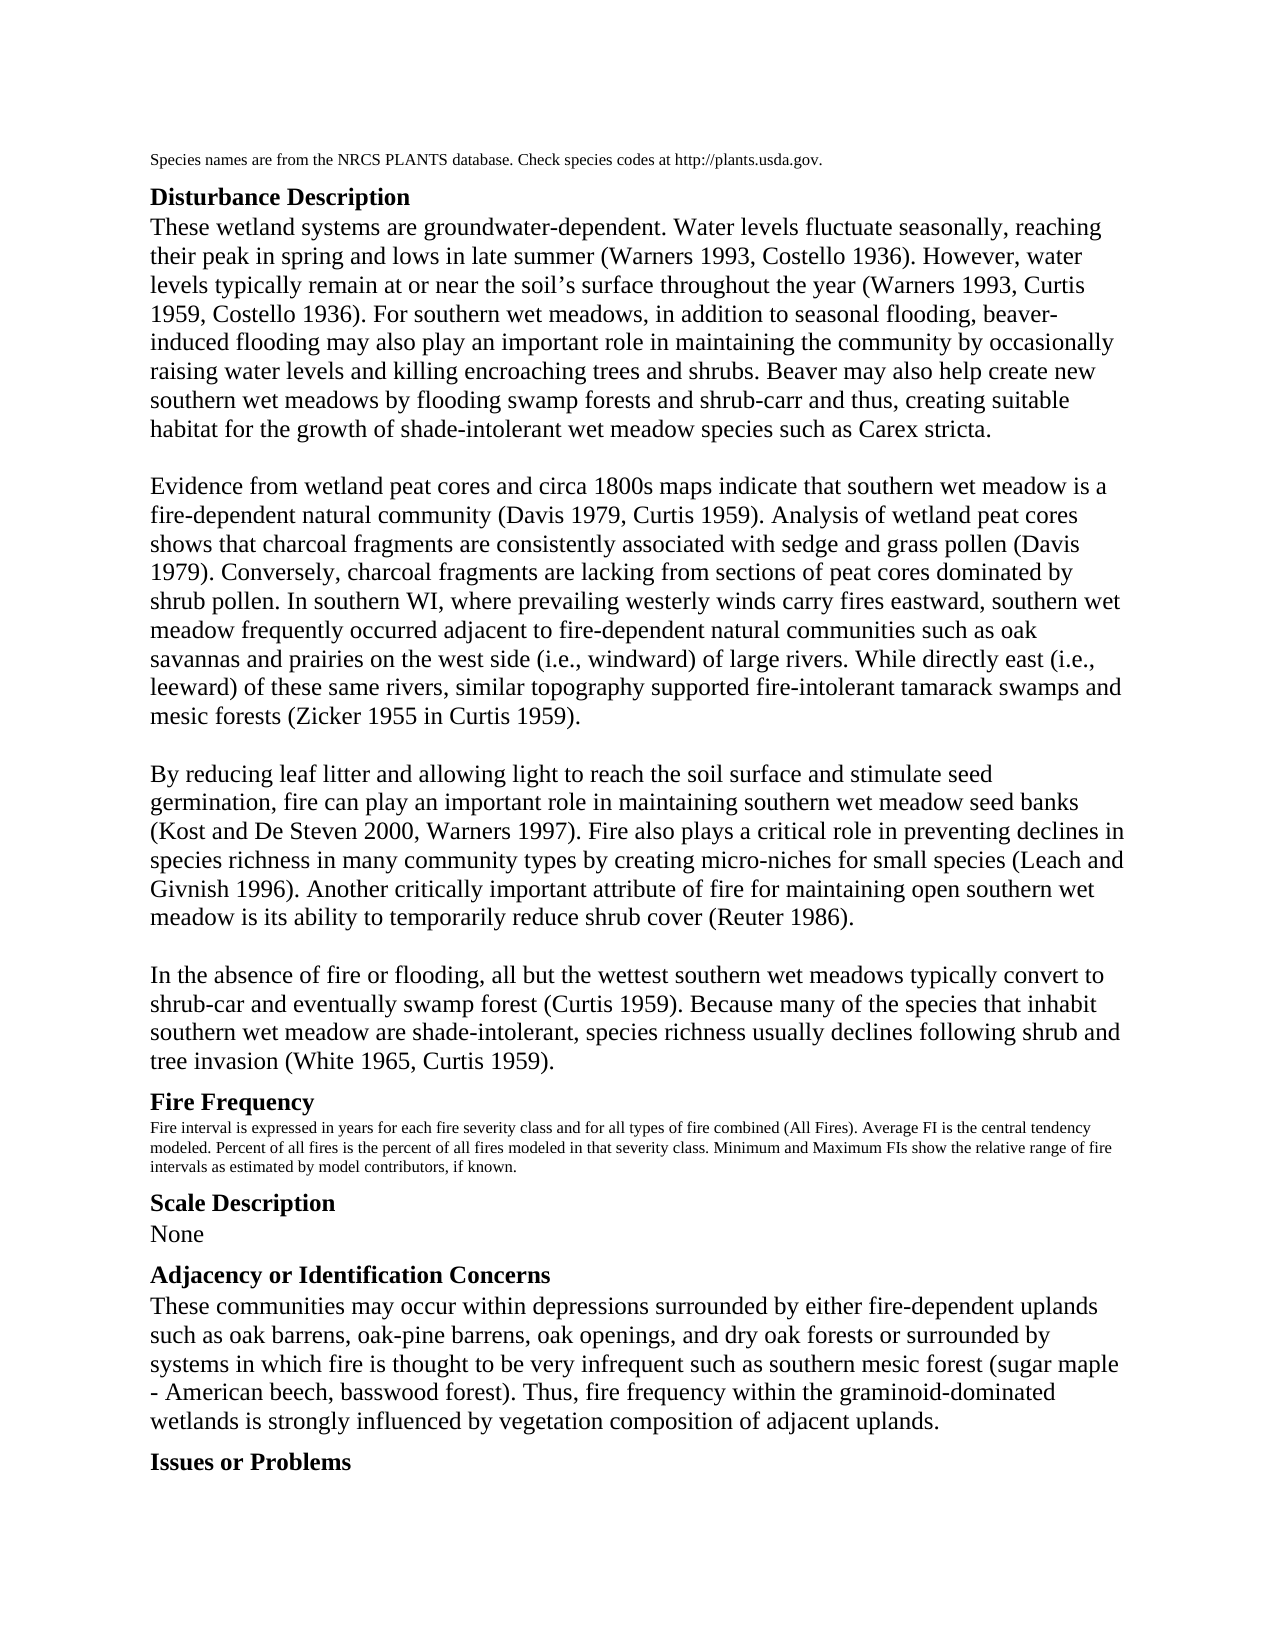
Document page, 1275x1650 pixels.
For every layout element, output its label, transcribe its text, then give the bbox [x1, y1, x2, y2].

text Species names are from the NRCS PLANTS database. Check species codes at http://plants.usda.gov. [150, 150, 1125, 169]
text Scale Description [150, 1188, 1125, 1217]
text Evidence from wetland peat cores and circa 1800s maps indicate that southern wet meadow is a fire-dependent natural community (Davis 1979, Curtis 1959). Analysis of wetland peat cores shows that charcoal fragments are consistently associated with sedge and grass pollen (Davis 1979). Conversely, charcoal fragments are lacking from sections of peat cores dominated by shrub pollen. In southern WI, where prevailing westerly winds carry fires eastward, southern wet meadow frequently occurred adjacent to fire-dependent natural communities such as oak savannas and prairies on the west side (i.e., windward) of large rivers. While directly east (i.e., leeward) of these same rivers, similar topography supported fire-intolerant tamarack swamps and mesic forests (Zicker 1955 in Curtis 1959). [150, 471, 1125, 730]
text By reducing leaf litter and allowing light to reach the soil surface and stimulate seed germination, fire can play an important role in maintaining southern wet meadow seed banks (Kost and De Steven 2000, Warners 1997). Fire also plays a critical role in preventing declines in species richness in many community types by creating micro-niches for small species (Leach and Givnish 1996). Another critically important attribute of fire for maintaining open southern wet meadow is its ability to temporarily reduce shrub cover (Reuter 1986). [150, 759, 1125, 931]
text Fire interval is expressed in years for each fire severity class and for all types of fire combined (All Fires). Average FI is the central tendency modeled. Percent of all fires is the percent of all fires modeled in that severity class. Minimum and Maximum FIs show the relative range of fire intervals as estimated by model contributors, if known. [150, 1118, 1125, 1176]
text Disturbance Description [150, 182, 1125, 210]
text Issues or Problems [150, 1447, 1125, 1476]
text None [150, 1219, 1125, 1248]
text Adjacency or Identification Concerns [150, 1260, 1125, 1289]
text These communities may occur within depressions surrounded by either fire-dependent uplands such as oak barrens, oak-pine barrens, oak openings, and dry oak forests or surrounded by systems in which fire is thought to be very infrequent such as southern mesic forest (sugar maple - American beech, basswood forest). Thus, fire frequency within the graminoid-dominated wetlands is strongly influenced by vegetation composition of adjacent uplands. [150, 1291, 1125, 1435]
text In the absence of fire or flooding, all but the wettest southern wet meadows typically convert to shrub-car and eventually swamp forest (Curtis 1959). Because many of the species that inhabit southern wet meadow are shade-intolerant, species richness usually declines following shrub and tree invasion (White 1965, Curtis 1959). [150, 960, 1125, 1075]
text These wetland systems are groundwater-dependent. Water levels fluctuate seasonally, reaching their peak in spring and lows in late summer (Warners 1993, Costello 1936). However, water levels typically remain at or near the soil’s surface throughout the year (Warners 1993, Curtis 1959, Costello 1936). For southern wet meadows, in addition to seasonal flooding, beaver-induced flooding may also play an important role in maintaining the community by occasionally raising water levels and killing encroaching trees and shrubs. Beaver may also help create new southern wet meadows by flooding swamp forests and shrub-carr and thus, creating suitable habitat for the growth of shade-intolerant wet meadow species such as Carex stricta. [150, 212, 1125, 442]
text Fire Frequency [150, 1087, 1125, 1116]
